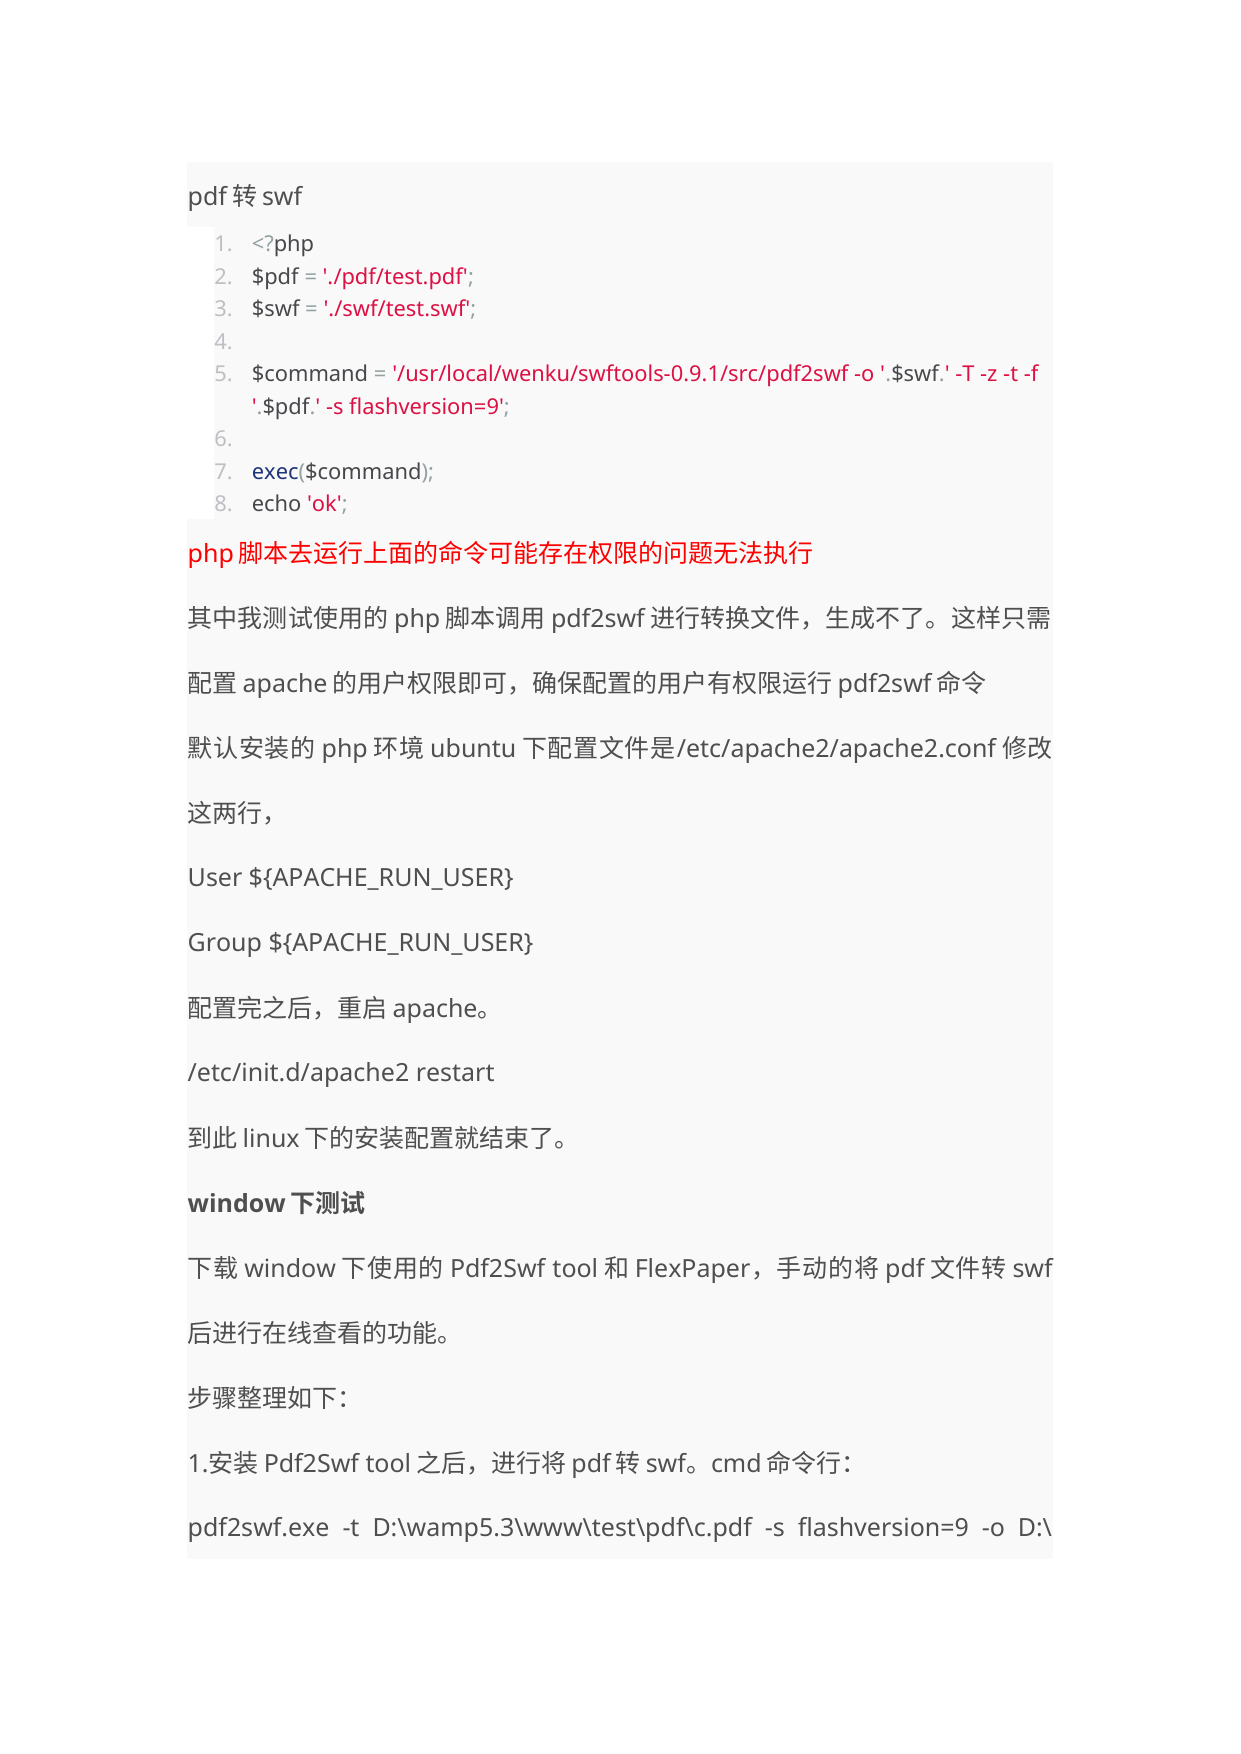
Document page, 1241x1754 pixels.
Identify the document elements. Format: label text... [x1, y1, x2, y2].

text 到此linux下的安装配置就结束了。 [187, 1104, 1053, 1169]
text 配置完之后，重启apache。 /etc/init.d/apache2 restart [187, 974, 1053, 1104]
text 下载window下使用的Pdf2Swf tool和FlexPaper，手动的将pdf文件转swf后进行在线查看的功能。 [187, 1234, 1053, 1364]
text 步骤整理如下： [187, 1364, 1053, 1429]
list <?php [214, 227, 1053, 259]
list $pdf = './pdf/test.pdf'; [214, 259, 1053, 292]
list $command = '/usr/local/wenku/swftools-0.9.1/src/pdf2swf -o '.$swf.' -T -z -t -f '.$pdf.' -s flashversion=9'; [214, 357, 1053, 422]
list $swf = './swf/test.swf'; [214, 292, 1053, 324]
text php脚本去运行上面的命令可能存在权限的问题无法执行 其中我测试使用的php脚本调用pdf2swf进行转换文件，生成不了。这样只需配置apache的用户权限即可，确保配置的用户有权限运行pdf2swf命令 默认安装的php环境ubuntu下配置文件是/etc/apache2/apache2.conf修改这两行， User ${APACHE_RUN_USER} Group ${APACHE_RUN_USER} [187, 519, 1053, 974]
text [187, 1429, 1053, 1559]
list echo 'ok'; [214, 487, 1053, 519]
text pdf转swf [187, 162, 1053, 227]
text window下测试 [187, 1169, 1053, 1234]
list exec($command); [214, 454, 1053, 487]
